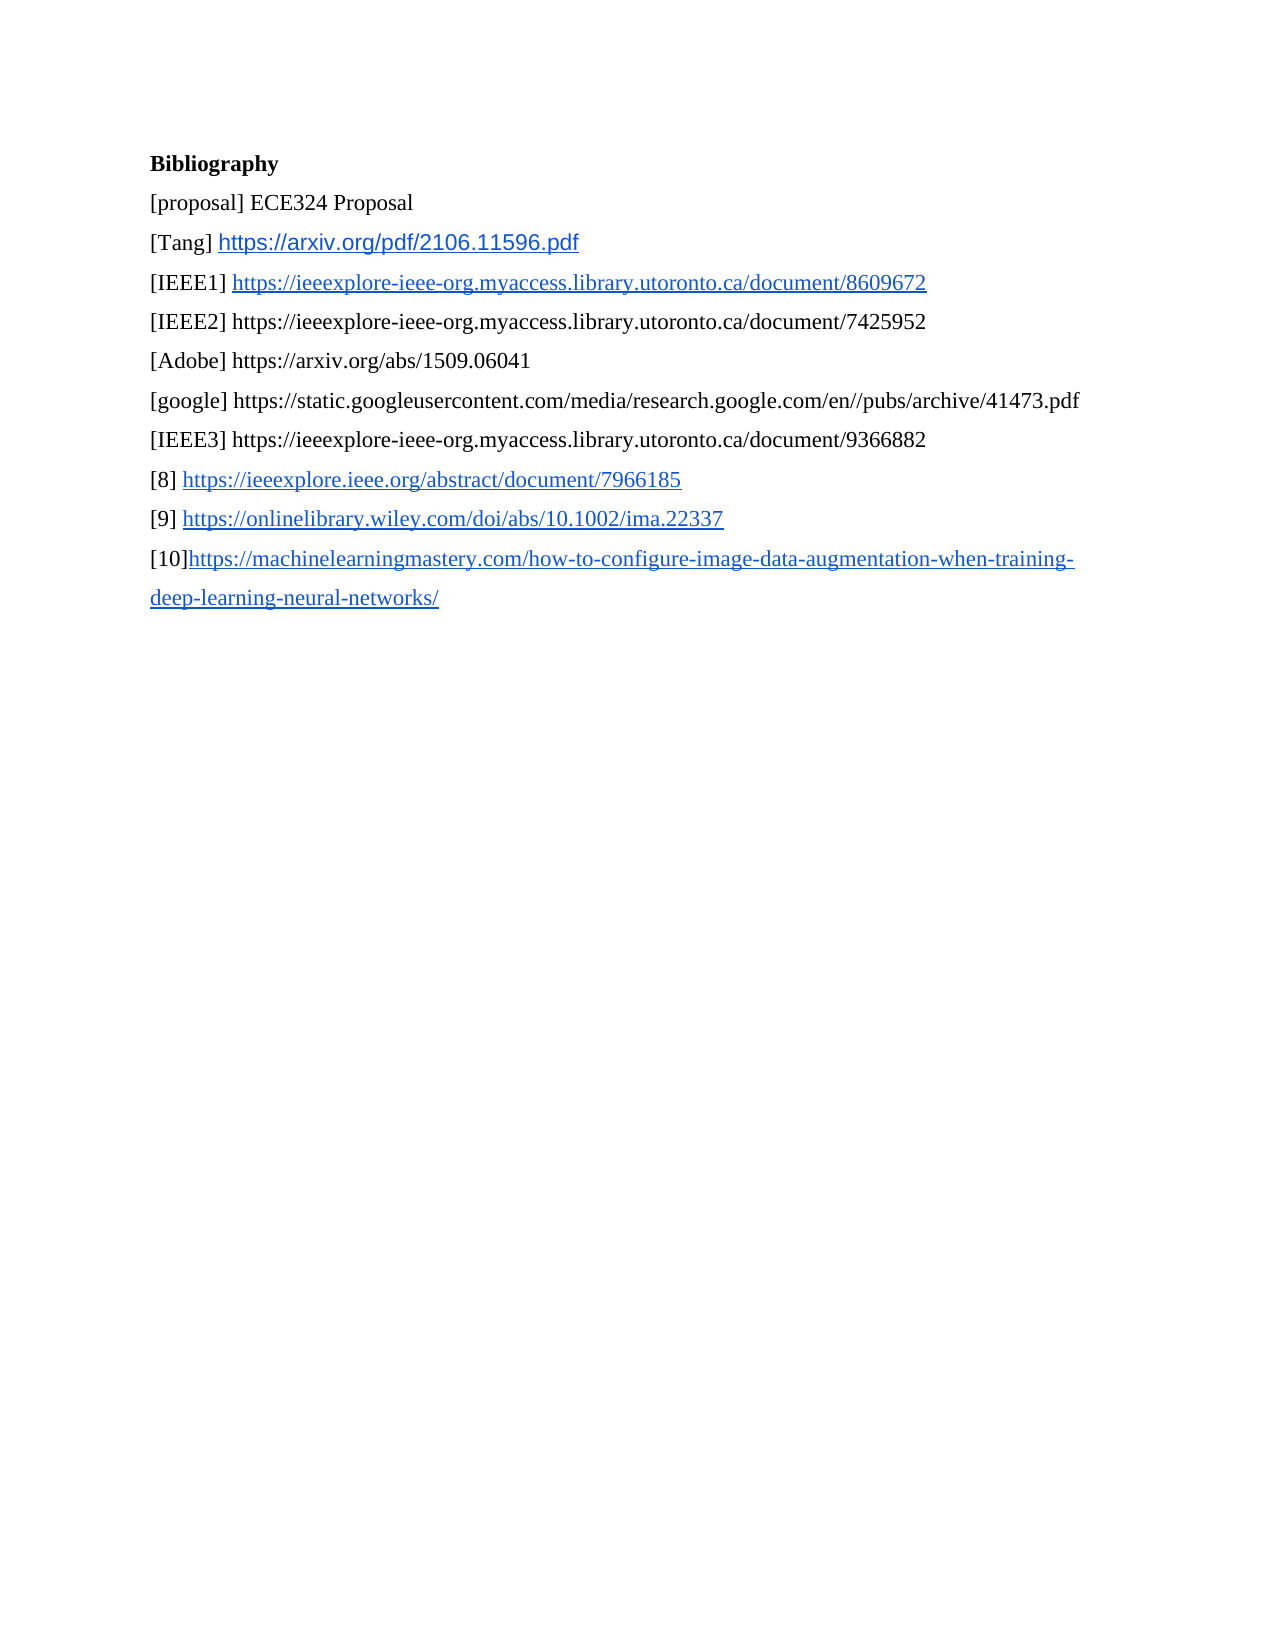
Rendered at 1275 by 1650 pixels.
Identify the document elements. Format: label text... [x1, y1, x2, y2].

text [9] https://onlinelibrary.wiley.com/doi/abs/10.1002/ima.22337 [150, 506, 1125, 532]
text [proposal] ECE324 Proposal [150, 189, 1125, 216]
text [IEEE1] https://ieeexplore-ieee-org.myaccess.library.utoronto.ca/document/8609672 [150, 269, 1125, 295]
text Bibliography [150, 150, 1125, 176]
text [10]https://machinelearningmastery.com/how-to-configure-image-data-augmentation-when-training-deep-learning-neural-networks/ [150, 545, 1125, 611]
text [IEEE3] https://ieeexplore-ieee-org.myaccess.library.utoronto.ca/document/9366882 [150, 427, 1125, 453]
text [Tang] https://arxiv.org/pdf/2106.11596.pdf [150, 229, 1125, 255]
text [8] https://ieeexplore.ieee.org/abstract/document/7966185 [150, 466, 1125, 492]
text [Adobe] https://arxiv.org/abs/1509.06041 [150, 348, 1125, 374]
text [google] https://static.googleusercontent.com/media/research.google.com/en//pubs/archive/41473.pdf [150, 387, 1125, 413]
text [IEEE2] https://ieeexplore-ieee-org.myaccess.library.utoronto.ca/document/7425952 [150, 308, 1125, 334]
